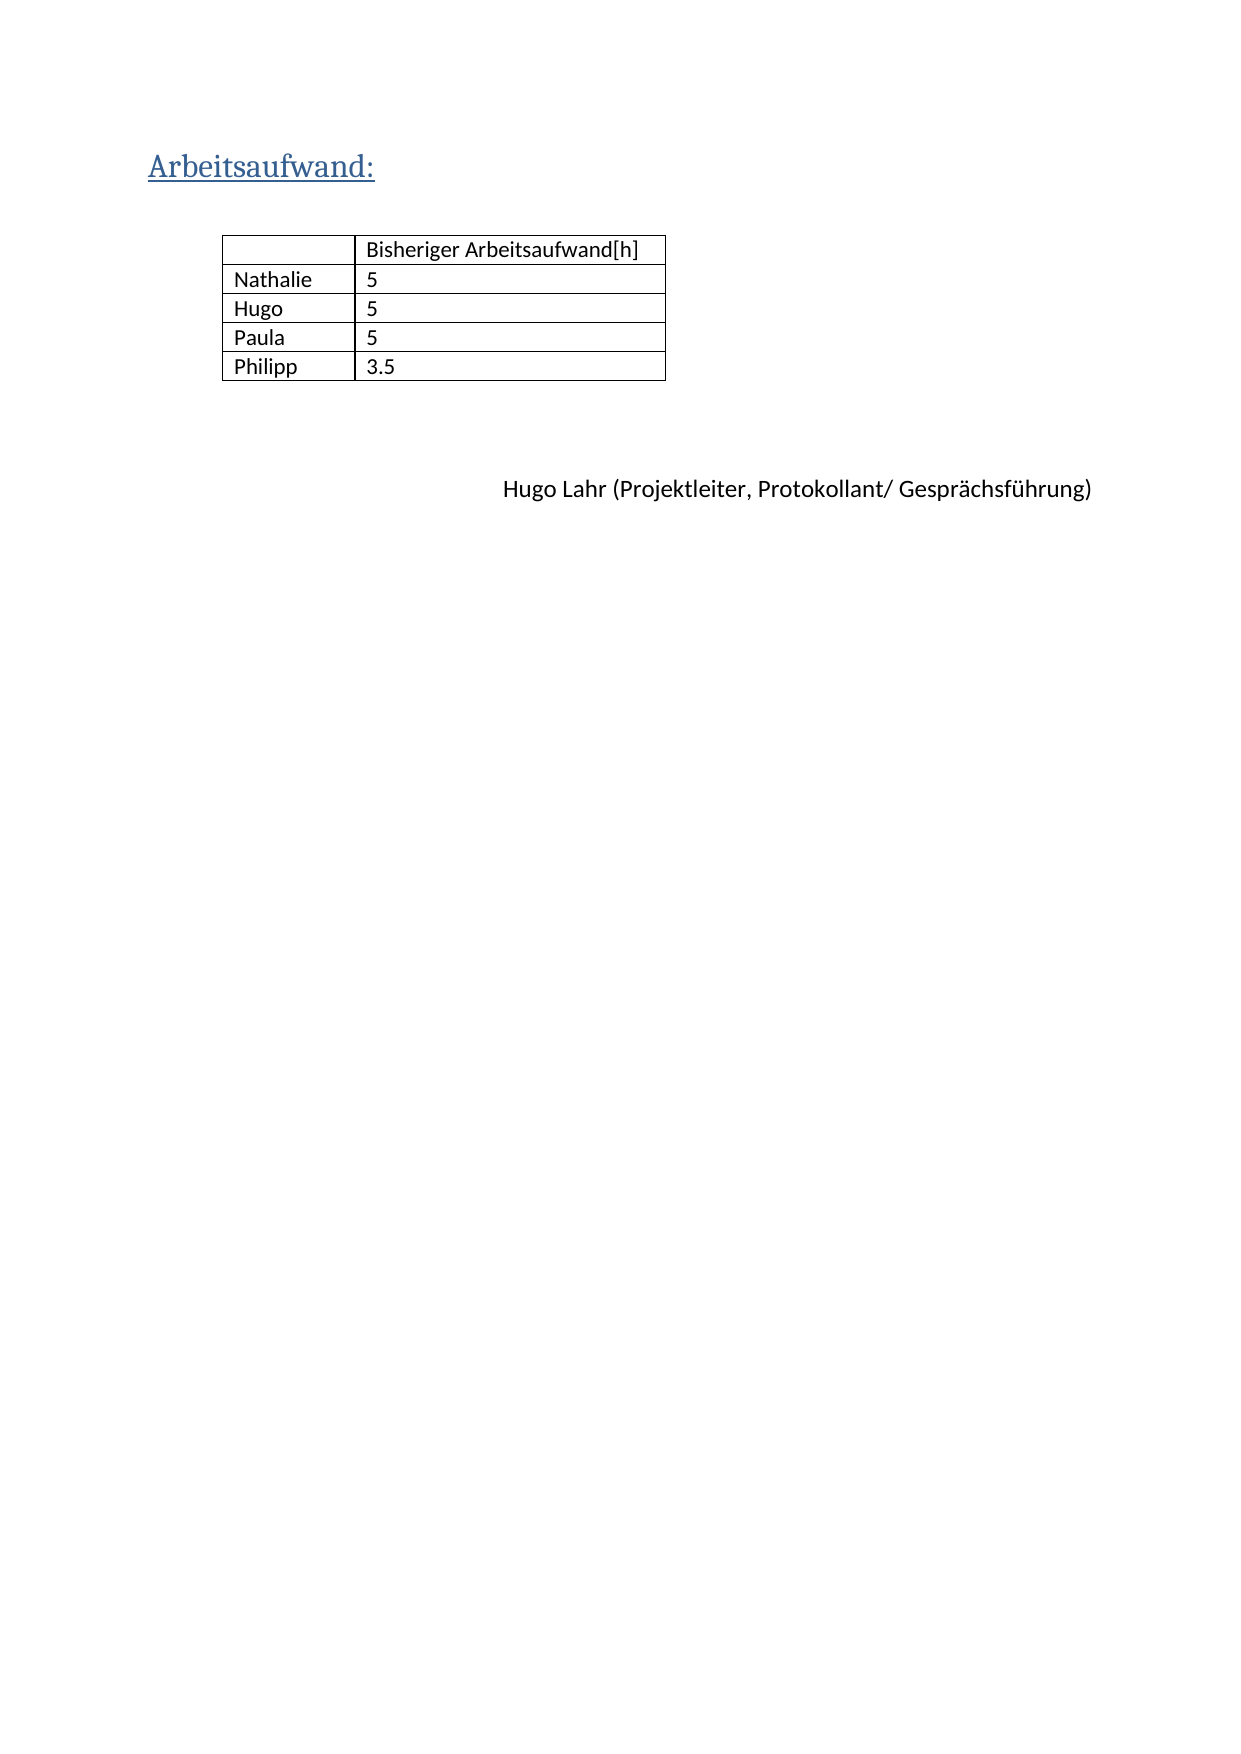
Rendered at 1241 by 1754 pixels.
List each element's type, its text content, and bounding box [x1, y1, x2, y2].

table_cell 5 [356, 294, 665, 322]
table_cell Philipp [223, 352, 354, 380]
subtitle Arbeitsaufwand: [148, 148, 1093, 186]
text Hugo Lahr (Projektleiter, Protokollant/ Gesprächsführung) [148, 474, 1093, 504]
table_header [223, 236, 354, 264]
table_cell 5 [356, 265, 665, 293]
table_cell Paula [223, 323, 354, 351]
table_cell 5 [356, 323, 665, 351]
table_cell 3.5 [356, 352, 665, 380]
table_cell Nathalie [223, 265, 354, 293]
table_header Bisheriger Arbeitsaufwand[h] [356, 236, 665, 264]
table_cell Hugo [223, 294, 354, 322]
